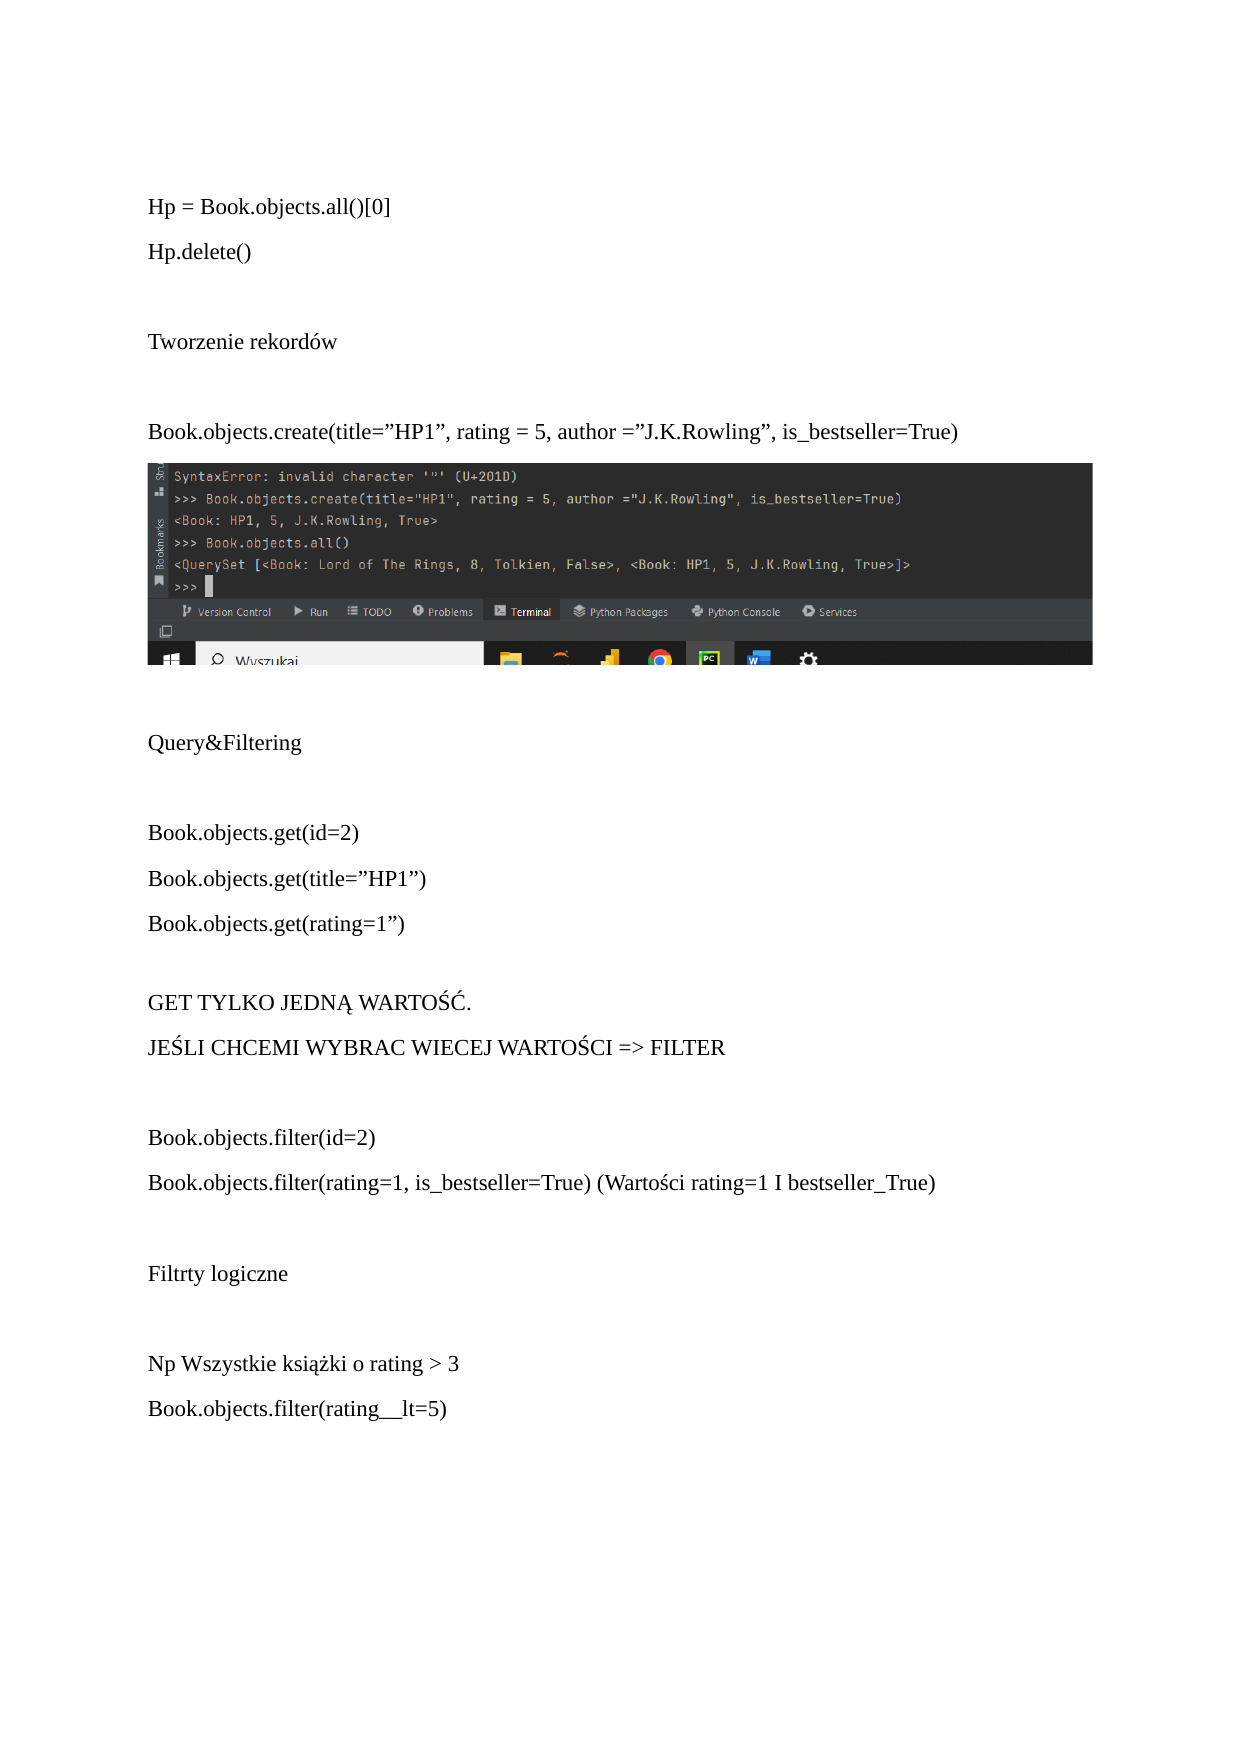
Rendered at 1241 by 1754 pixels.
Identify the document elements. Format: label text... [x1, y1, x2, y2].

text Tworzenie rekordów [148, 328, 1093, 354]
text Query&Filtering [148, 729, 1093, 756]
text Book.objects.filter(rating=1, is_bestseller=True) (Wartości rating=1 I bestseller_True) [148, 1169, 1093, 1196]
text Book.objects.create(title=”HP1”, rating = 5, author =”J.K.Rowling”, is_bestseller=True) [148, 418, 1093, 444]
text Book.objects.get(title=”HP1”) [148, 864, 1093, 891]
text Hp.delete() [148, 238, 1093, 264]
text Book.objects.filter(id=2) [148, 1124, 1093, 1151]
text Hp = Book.objects.all()[0] [148, 193, 1093, 219]
text Np Wszystkie książki o rating > 3 [148, 1350, 1093, 1376]
text Filtrty logiczne [148, 1259, 1093, 1286]
picture [147, 463, 1093, 665]
text JEŚLI CHCEMI WYBRAC WIECEJ WARTOŚCI => FILTER [148, 1034, 1093, 1060]
text Book.objects.filter(rating__lt=5) [148, 1395, 1093, 1421]
text Book.objects.get(rating=1”) [148, 910, 1093, 970]
text GET TYLKO JEDNĄ WARTOŚĆ. [148, 989, 1093, 1015]
text Book.objects.get(id=2) [148, 819, 1093, 846]
